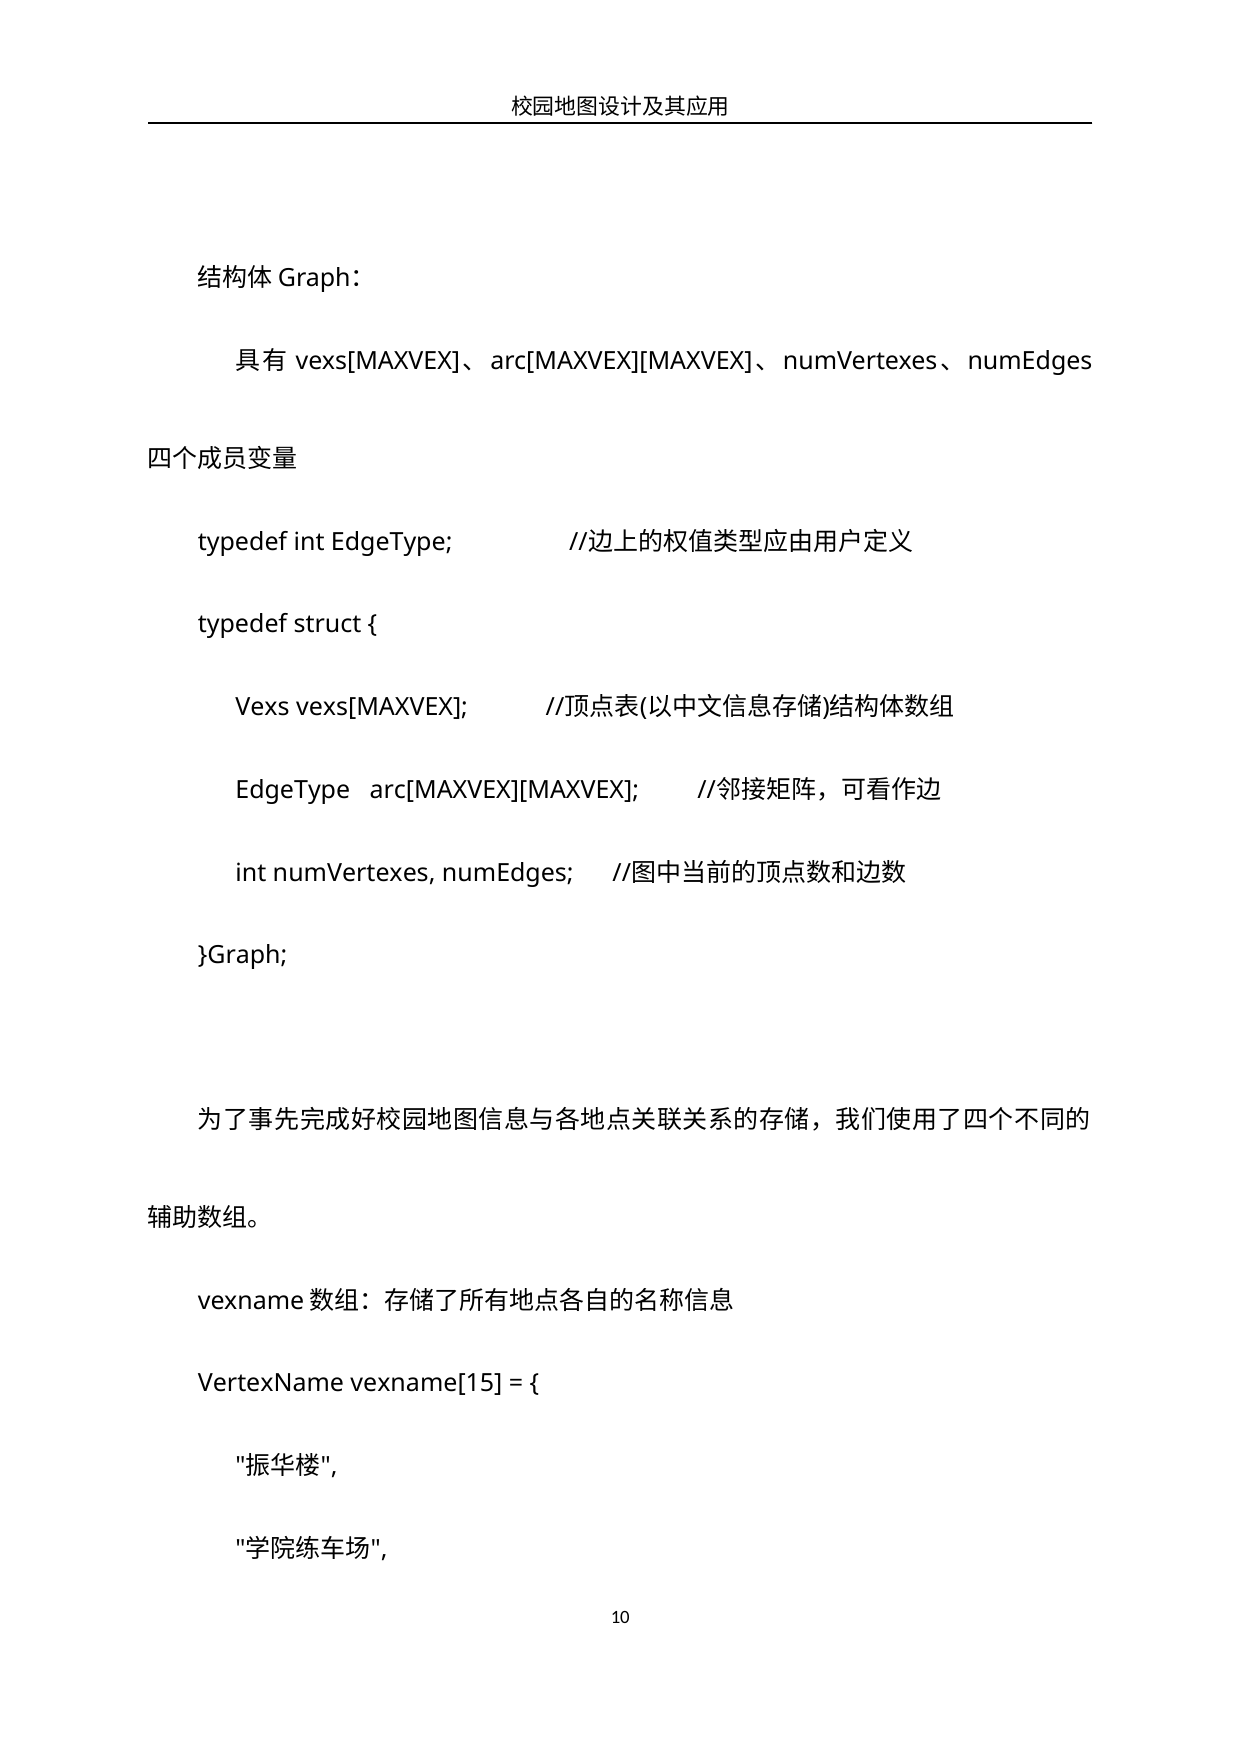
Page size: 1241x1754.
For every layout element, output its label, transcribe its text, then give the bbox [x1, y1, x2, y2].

text }Graph; [148, 921, 1092, 986]
text 结构体Graph： [148, 243, 1092, 308]
text "振华楼", [148, 1431, 1092, 1496]
text int numVertexes, numEdges; //图中当前的顶点数和边数 [148, 838, 1092, 903]
text "学院练车场", [148, 1514, 1092, 1579]
text 为了事先完成好校园地图信息与各地点关联关系的存储，我们使用了四个不同的辅助数组。 [148, 1085, 1092, 1248]
text EdgeType arc[MAXVEX][MAXVEX]; //邻接矩阵，可看作边 [148, 755, 1092, 820]
text vexname数组：存储了所有地点各自的名称信息 [148, 1266, 1092, 1331]
text typedef struct { [148, 590, 1092, 655]
text typedef int EdgeType; //边上的权值类型应由用户定义 [148, 507, 1092, 572]
text VertexName vexname[15] = { [148, 1349, 1092, 1414]
text Vexs vexs[MAXVEX]; //顶点表(以中文信息存储)结构体数组 [148, 672, 1092, 737]
text 具有vexs[MAXVEX]、arc[MAXVEX][MAXVEX]、numVertexes、numEdges四个成员变量 [148, 326, 1092, 489]
